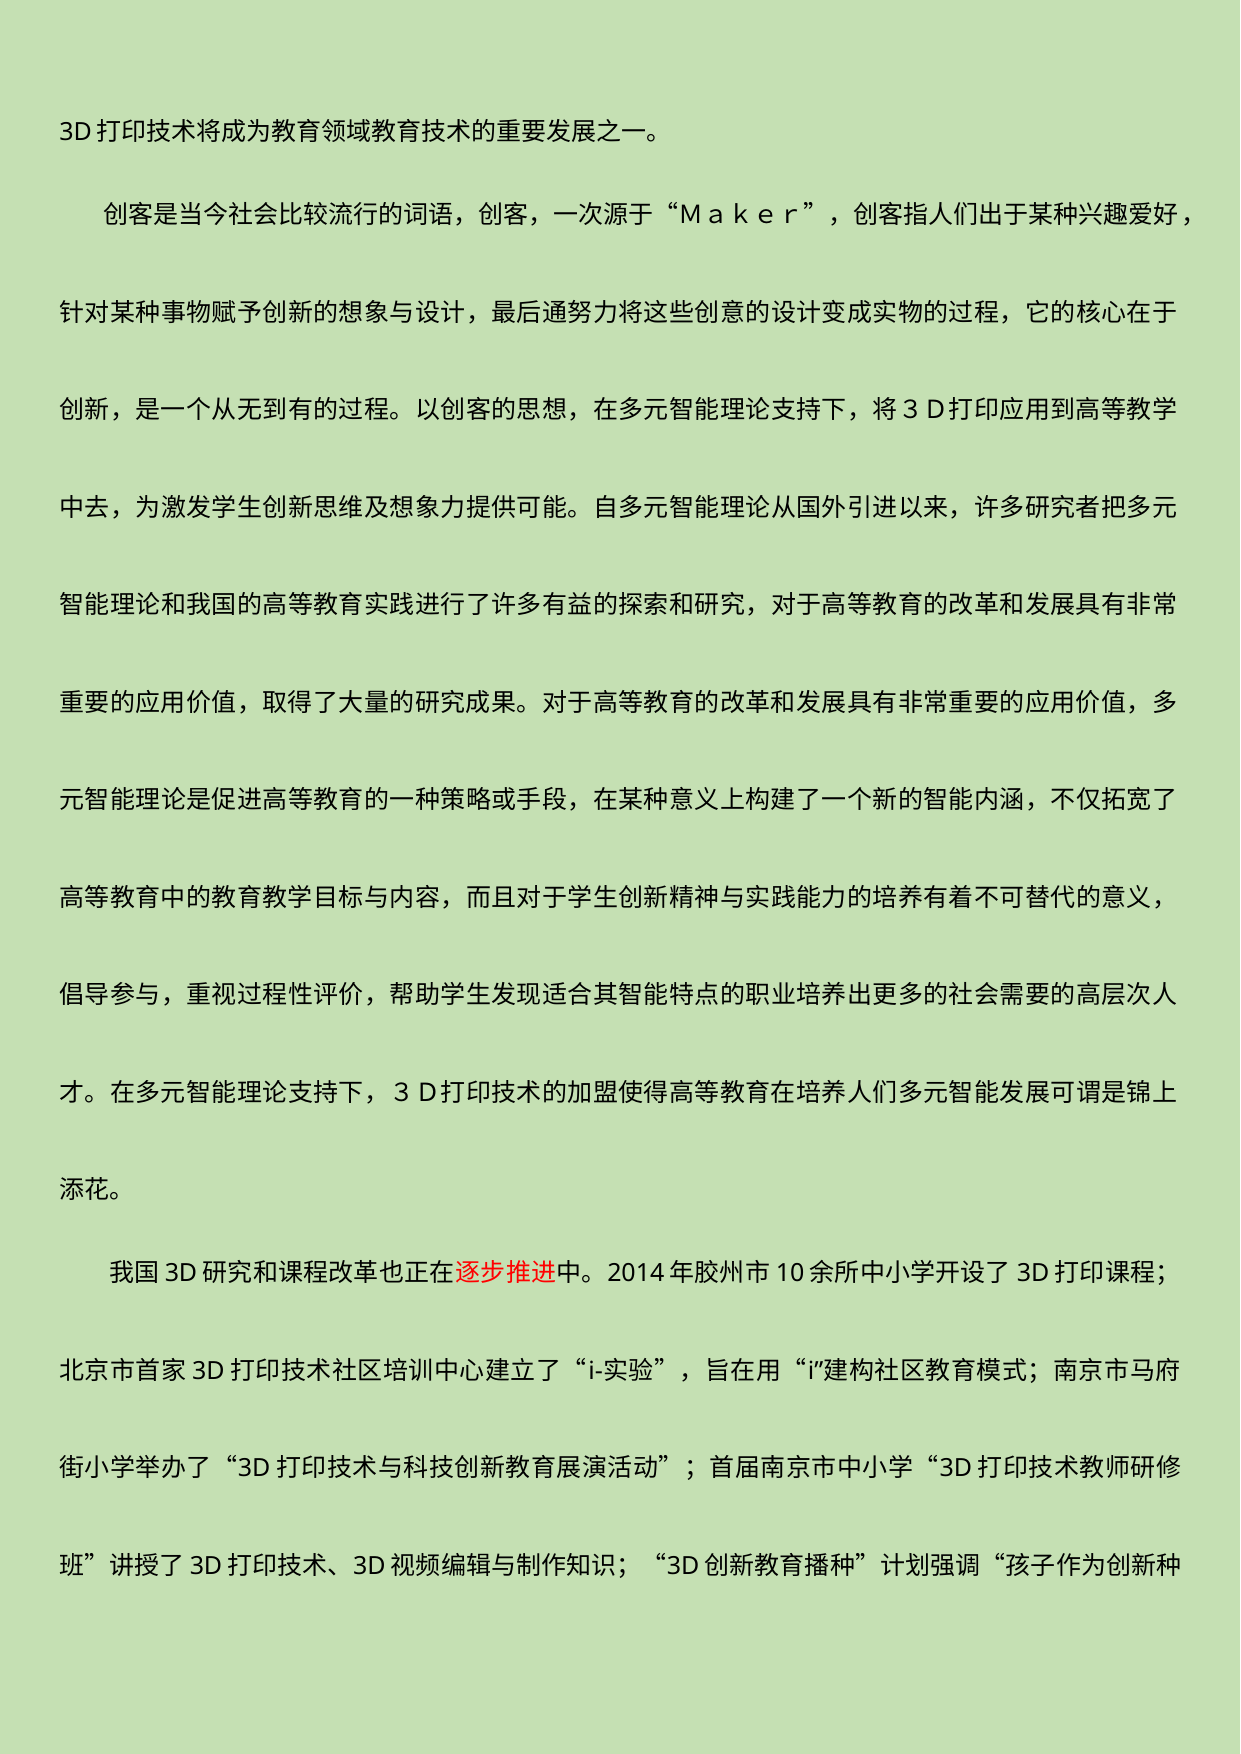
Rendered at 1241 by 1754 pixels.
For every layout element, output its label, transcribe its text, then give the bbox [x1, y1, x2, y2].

text 创客是当今社会比较流行的词语，创客，一次源于“Ｍａｋｅｒ”，创客指人们出于某种兴趣爱好，针对某种事物赋予创新的想象与设计，最后通努力将这些创意的设计变成实物的过程，它的核心在于创新，是一个从无到有的过程。以创客的思想，在多元智能理论支持下，将３Ｄ打印应用到高等教学中去，为激发学生创新思维及想象力提供可能。自多元智能理论从国外引进以来，许多研究者把多元智能理论和我国的高等教育实践进行了许多有益的探索和研究，对于高等教育的改革和发展具有非常重要的应用价值，取得了大量的研究成果。对于高等教育的改革和发展具有非常重要的应用价值，多元智能理论是促进高等教育的一种策略或手段，在某种意义上构建了一个新的智能内涵，不仅拓宽了高等教育中的教育教学目标与内容，而且对于学生创新精神与实践能力的培养有着不可替代的意义，倡导参与，重视过程性评价，帮助学生发现适合其智能特点的职业培养出更多的社会需要的高层次人才。在多元智能理论支持下，３Ｄ打印技术的加盟使得高等教育在培养人们多元智能发展可谓是锦上添花。 [59, 180, 1181, 1220]
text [59, 1238, 1181, 1596]
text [59, 97, 1181, 162]
